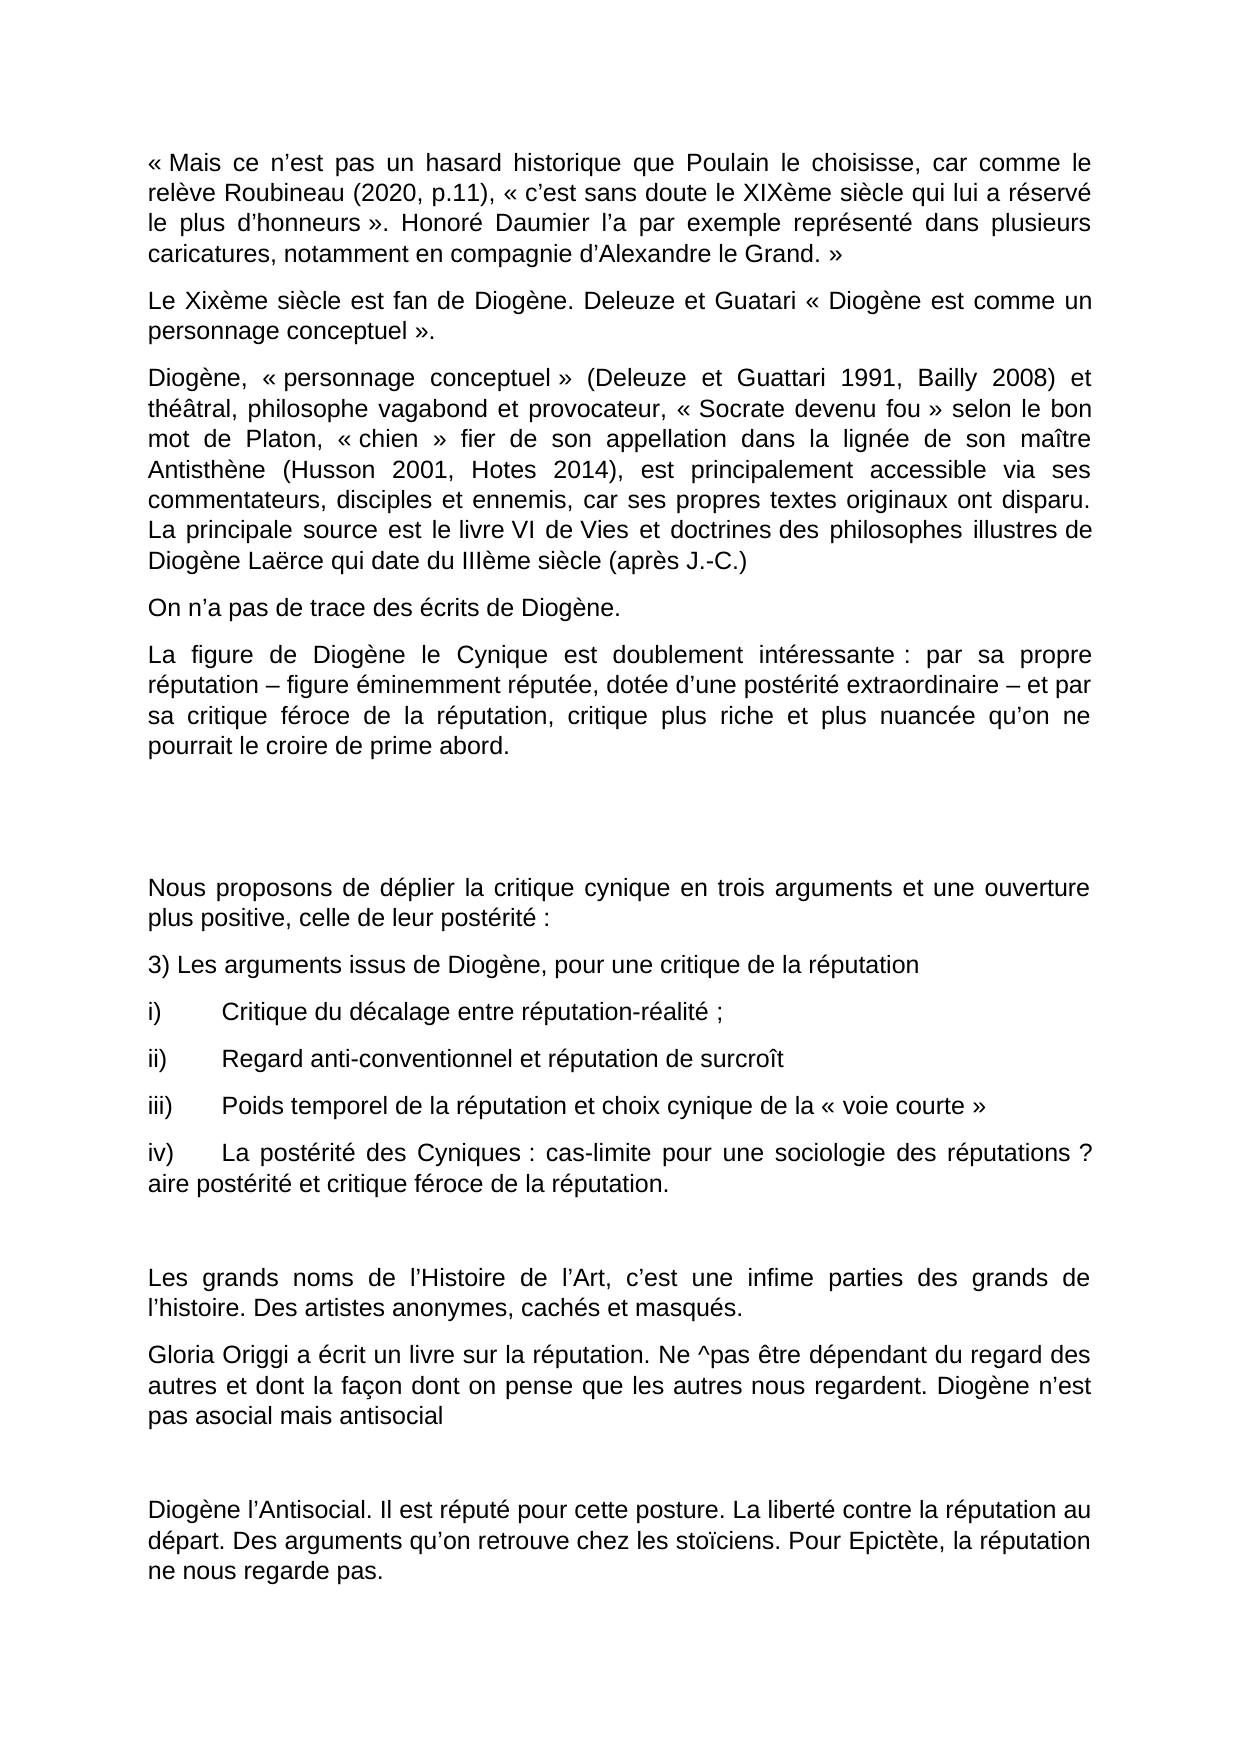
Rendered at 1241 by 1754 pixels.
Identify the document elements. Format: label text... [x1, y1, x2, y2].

text Diogène, « personnage conceptuel » (Deleuze et Guattari 1991, Bailly 2008) et théâtral, philosophe vagabond et provocateur, « Socrate devenu fou » selon le bon mot de Platon, « chien » fier de son appellation dans la lignée de son maître Antisthène (Husson 2001, Hotes 2014), est principalement accessible via ses commentateurs, disciples et ennemis, car ses propres textes originaux ont disparu. La principale source est le livre VI de Vies et doctrines des philosophes illustres de Diogène Laërce qui date du IIIème siècle (après J.-C.) [148, 363, 1093, 575]
text « Mais ce n’est pas un hasard historique que Poulain le choisisse, car comme le relève Roubineau (2020, p.11), « c’est sans doute le XIXème siècle qui lui a réservé le plus d’honneurs ». Honoré Daumier l’a par exemple représenté dans plusieurs caricatures, notamment en compagnie d’Alexandre le Grand. » [148, 148, 1093, 268]
text iii) Poids temporel de la réputation et choix cynique de la « voie courte » [148, 1091, 1093, 1120]
text i) Critique du décalage entre réputation-réalité ; [148, 997, 1093, 1026]
text ii) Regard anti-conventionnel et réputation de surcroît [148, 1044, 1093, 1073]
text Le Xixème siècle est fan de Diogène. Deleuze et Guatari « Diogène est comme un personnage conceptuel ». [148, 286, 1093, 345]
text iv) La postérité des Cyniques : cas-limite pour une sociologie des réputations ?aire postérité et critique féroce de la réputation. [148, 1138, 1093, 1198]
text On n’a pas de trace des écrits de Diogène. [148, 593, 1093, 622]
text Diogène l’Antisocial. Il est réputé pour cette posture. La liberté contre la réputation au départ. Des arguments qu’on retrouve chez les stoïciens. Pour Epictète, la réputation ne nous regarde pas. [148, 1496, 1093, 1585]
text Nous proposons de déplier la critique cynique en trois arguments et une ouverture plus positive, celle de leur postérité : [148, 873, 1093, 932]
text La figure de Diogène le Cynique est doublement intéressante : par sa propre réputation – figure éminemment réputée, dotée d’une postérité extraordinaire – et par sa critique féroce de la réputation, critique plus riche et plus nuancée qu’on ne pourrait le croire de prime abord. [148, 640, 1093, 760]
text Gloria Origgi a écrit un livre sur la réputation. Ne ^pas être dépendant du regard des autres et dont la façon dont on pense que les autres nous regardent. Diogène n’est pas asocial mais antisocial [148, 1341, 1093, 1430]
text Les grands noms de l’Histoire de l’Art, c’est une infime parties des grands de l’histoire. Des artistes anonymes, cachés et masqués. [148, 1263, 1093, 1322]
text 3) Les arguments issus de Diogène, pour une critique de la réputation [148, 950, 1093, 979]
